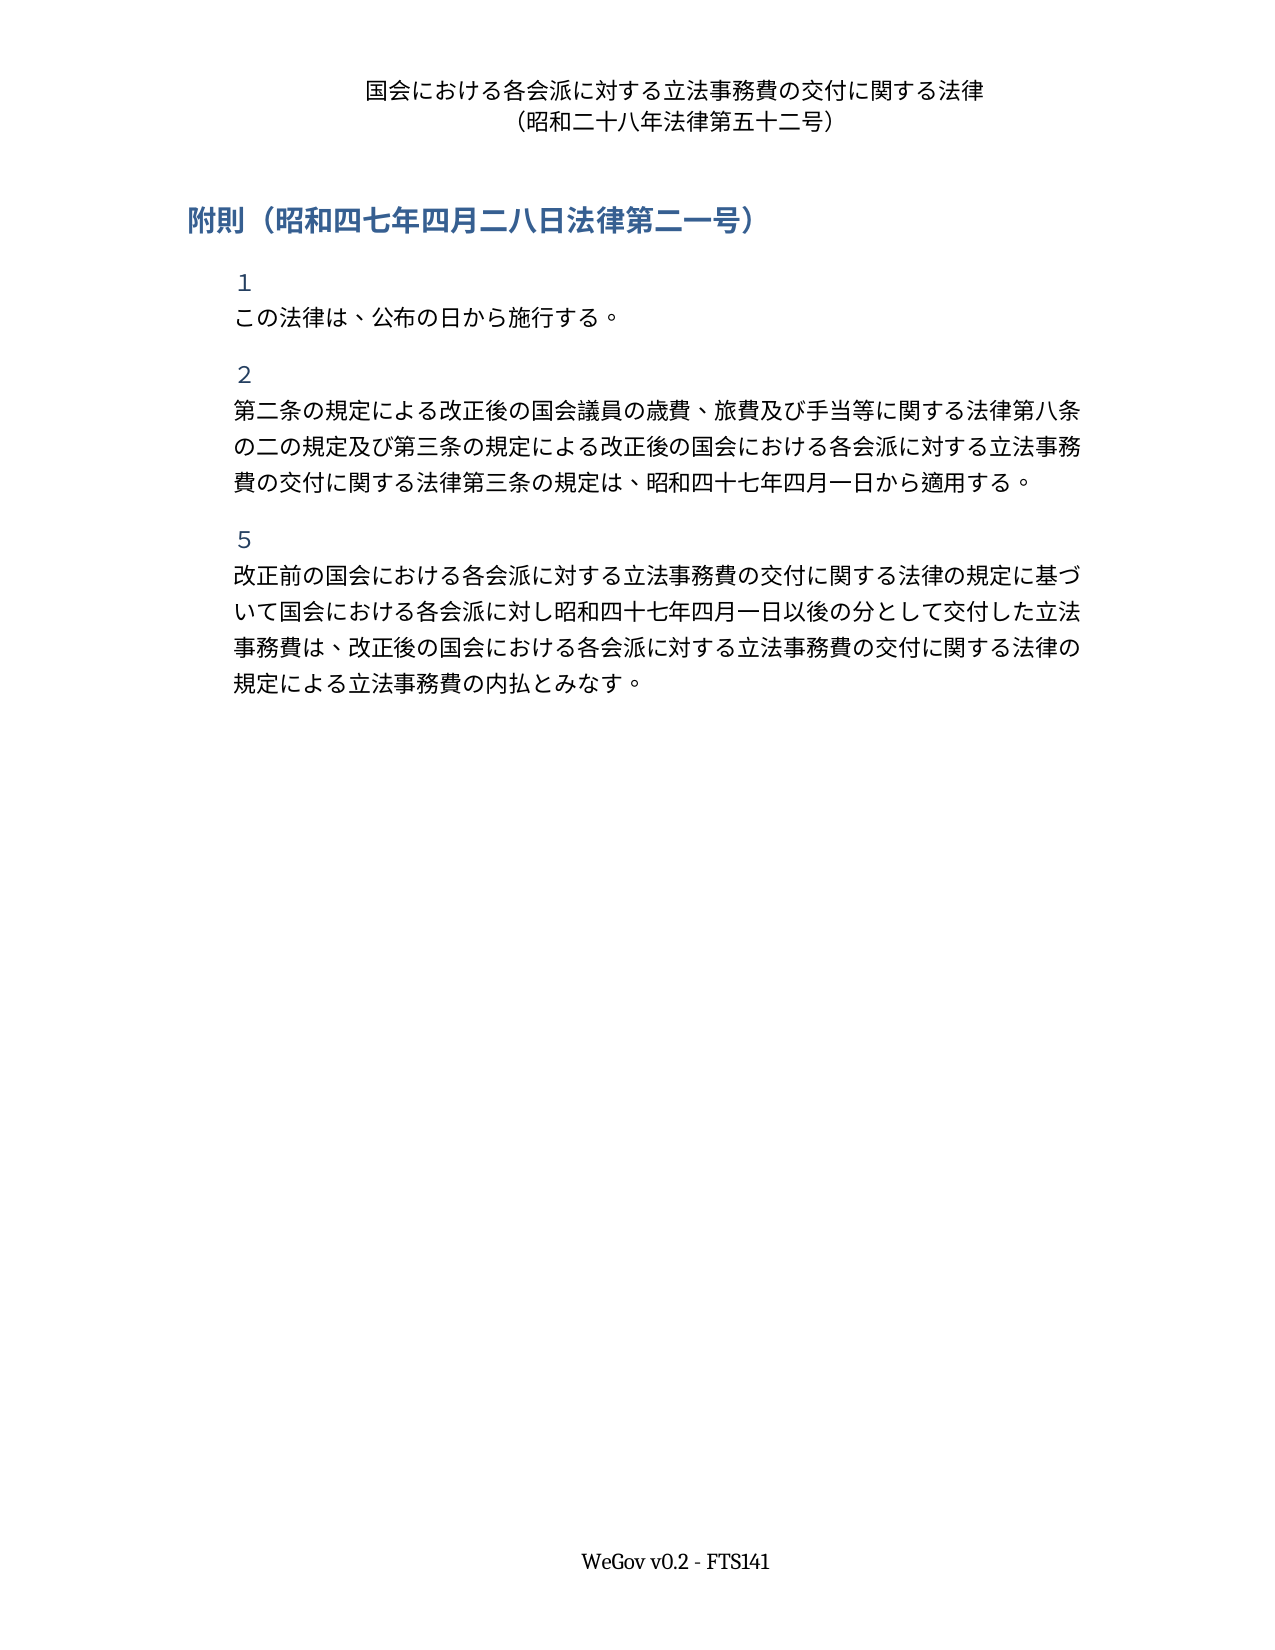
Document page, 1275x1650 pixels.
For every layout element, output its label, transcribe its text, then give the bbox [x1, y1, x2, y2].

text この法律は、公布の日から施行する。 [233, 302, 1087, 334]
text 第二条の規定による改正後の国会議員の歳費、旅費及び手当等に関する法律第八条の二の規定及び第三条の規定による改正後の国会における各会派に対する立法事務費の交付に関する法律第三条の規定は、昭和四十七年四月一日から適用する。 [233, 395, 1087, 498]
text 改正前の国会における各会派に対する立法事務費の交付に関する法律の規定に基づいて国会における各会派に対し昭和四十七年四月一日以後の分として交付した立法事務費は、改正後の国会における各会派に対する立法事務費の交付に関する法律の規定による立法事務費の内払とみなす。 [233, 560, 1087, 699]
subtitle ５ [233, 524, 1087, 555]
subtitle １ [233, 266, 1087, 298]
subtitle ２ [233, 359, 1087, 390]
subtitle 附則（昭和四七年四月二八日法律第二一号） [187, 200, 1087, 240]
